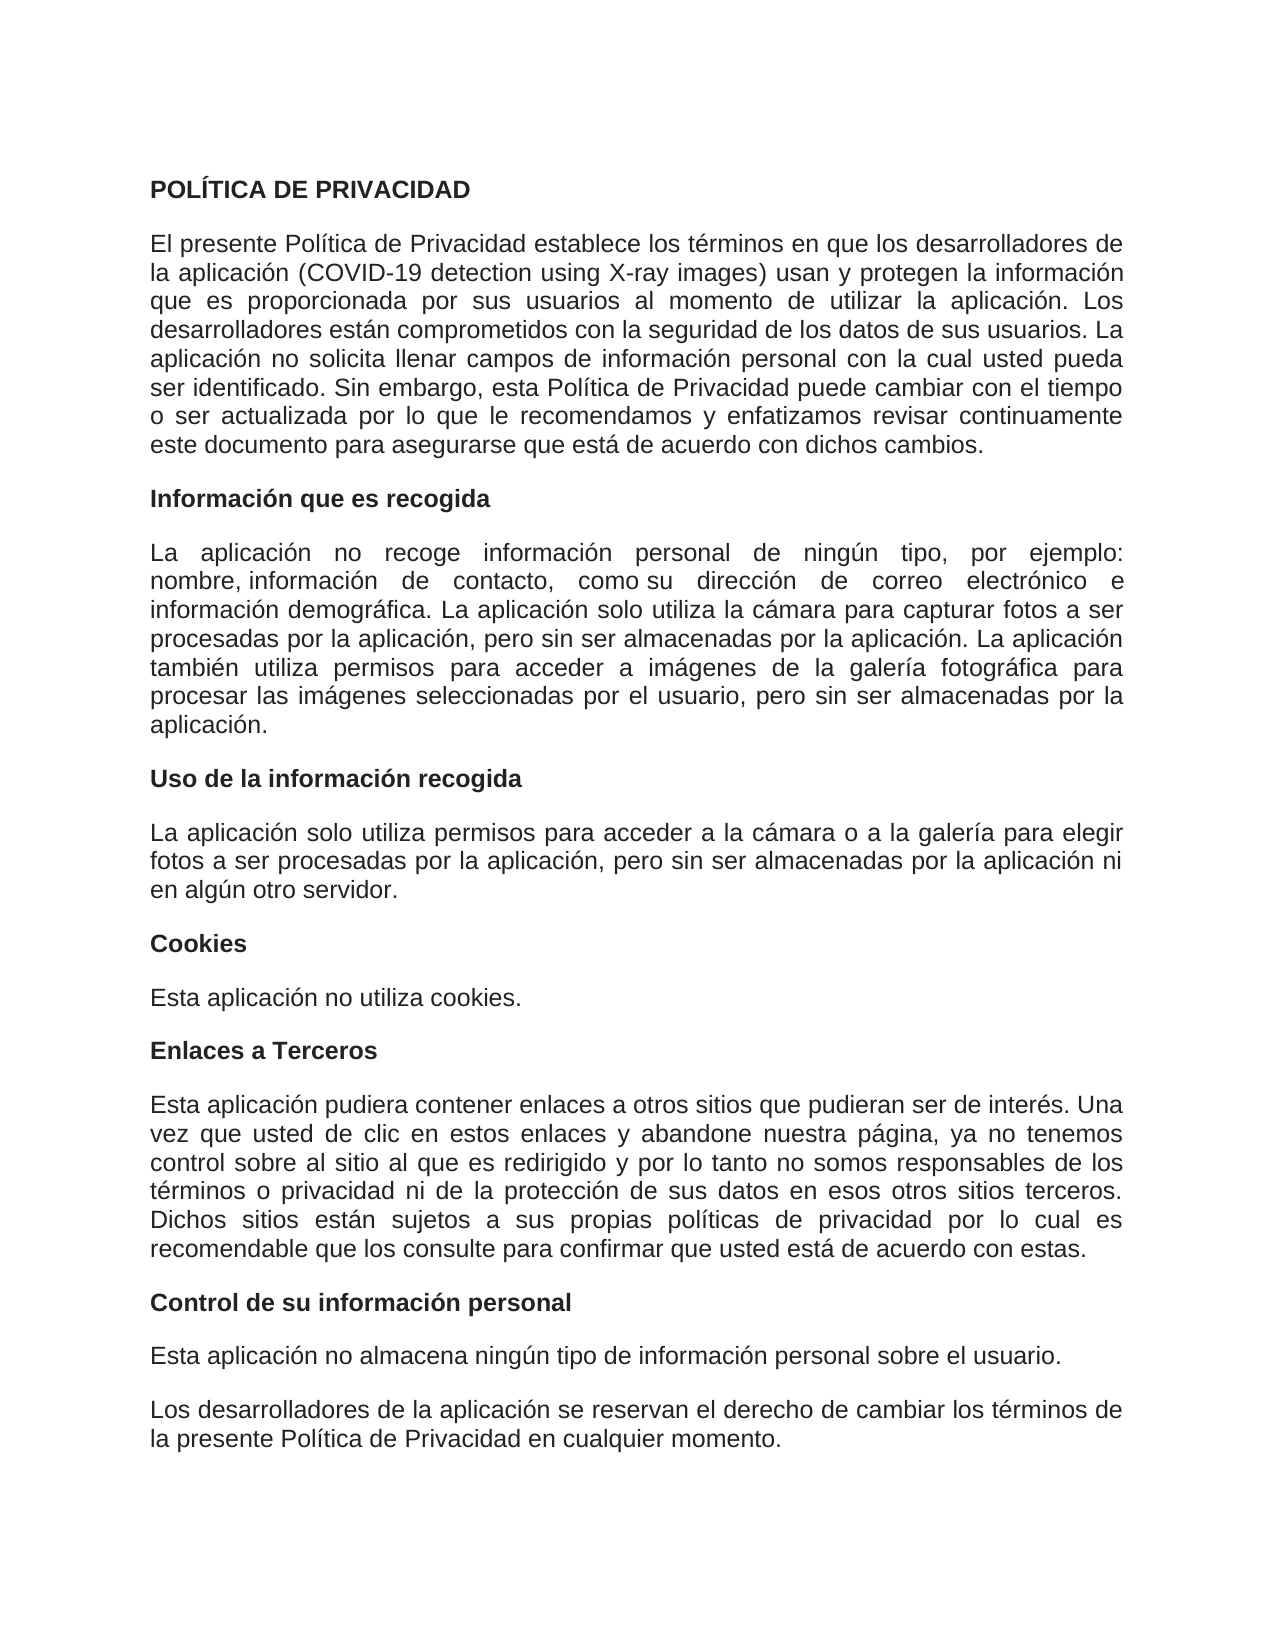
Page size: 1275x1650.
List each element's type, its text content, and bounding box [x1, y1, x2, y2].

text Esta aplicación no utiliza cookies. [150, 982, 1125, 1011]
text El presente Política de Privacidad establece los términos en que los desarrolladores de la aplicación (COVID-19 detection using X-ray images) usan y protegen la información que es proporcionada por sus usuarios al momento de utilizar la aplicación. Los desarrolladores están comprometidos con la seguridad de los datos de sus usuarios. La aplicación no solicita llenar campos de información personal con la cual usted pueda ser identificado. Sin embargo, esta Política de Privacidad puede cambiar con el tiempo o ser actualizada por lo que le recomendamos y enfatizamos revisar continuamente este documento para asegurarse que está de acuerdo con dichos cambios. [150, 229, 1125, 459]
text La aplicación no recoge información personal de ningún tipo, por ejemplo: nombre, información de contacto, como su dirección de correo electrónico e información demográfica. La aplicación solo utiliza la cámara para capturar fotos a ser procesadas por la aplicación, pero sin ser almacenadas por la aplicación. La aplicación también utiliza permisos para acceder a imágenes de la galería fotográfica para procesar las imágenes seleccionadas por el usuario, pero sin ser almacenadas por la aplicación. [150, 537, 1125, 739]
text Uso de la información recogida [150, 764, 1125, 792]
text Información que es recogida [150, 484, 1125, 512]
text Enlaces a Terceros [150, 1036, 1125, 1065]
text Cookies [150, 929, 1125, 957]
text Control de su información personal [150, 1287, 1125, 1316]
text POLÍTICA DE PRIVACIDAD [150, 175, 1125, 204]
text Esta aplicación pudiera contener enlaces a otros sitios que pudieran ser de interés. Una vez que usted de clic en estos enlaces y abandone nuestra página, ya no tenemos control sobre al sitio al que es redirigido y por lo tanto no somos responsables de los términos o privacidad ni de la protección de sus datos en esos otros sitios terceros. Dichos sitios están sujetos a sus propias políticas de privacidad por lo cual es recomendable que los consulte para confirmar que usted está de acuerdo con estas. [150, 1090, 1125, 1262]
text Los desarrolladores de la aplicación se reservan el derecho de cambiar los términos de la presente Política de Privacidad en cualquier momento. [150, 1395, 1125, 1452]
text Esta aplicación no almacena ningún tipo de información personal sobre el usuario. [150, 1341, 1125, 1370]
text La aplicación solo utiliza permisos para acceder a la cámara o a la galería para elegir fotos a ser procesadas por la aplicación, pero sin ser almacenadas por la aplicación ni en algún otro servidor. [150, 817, 1125, 904]
